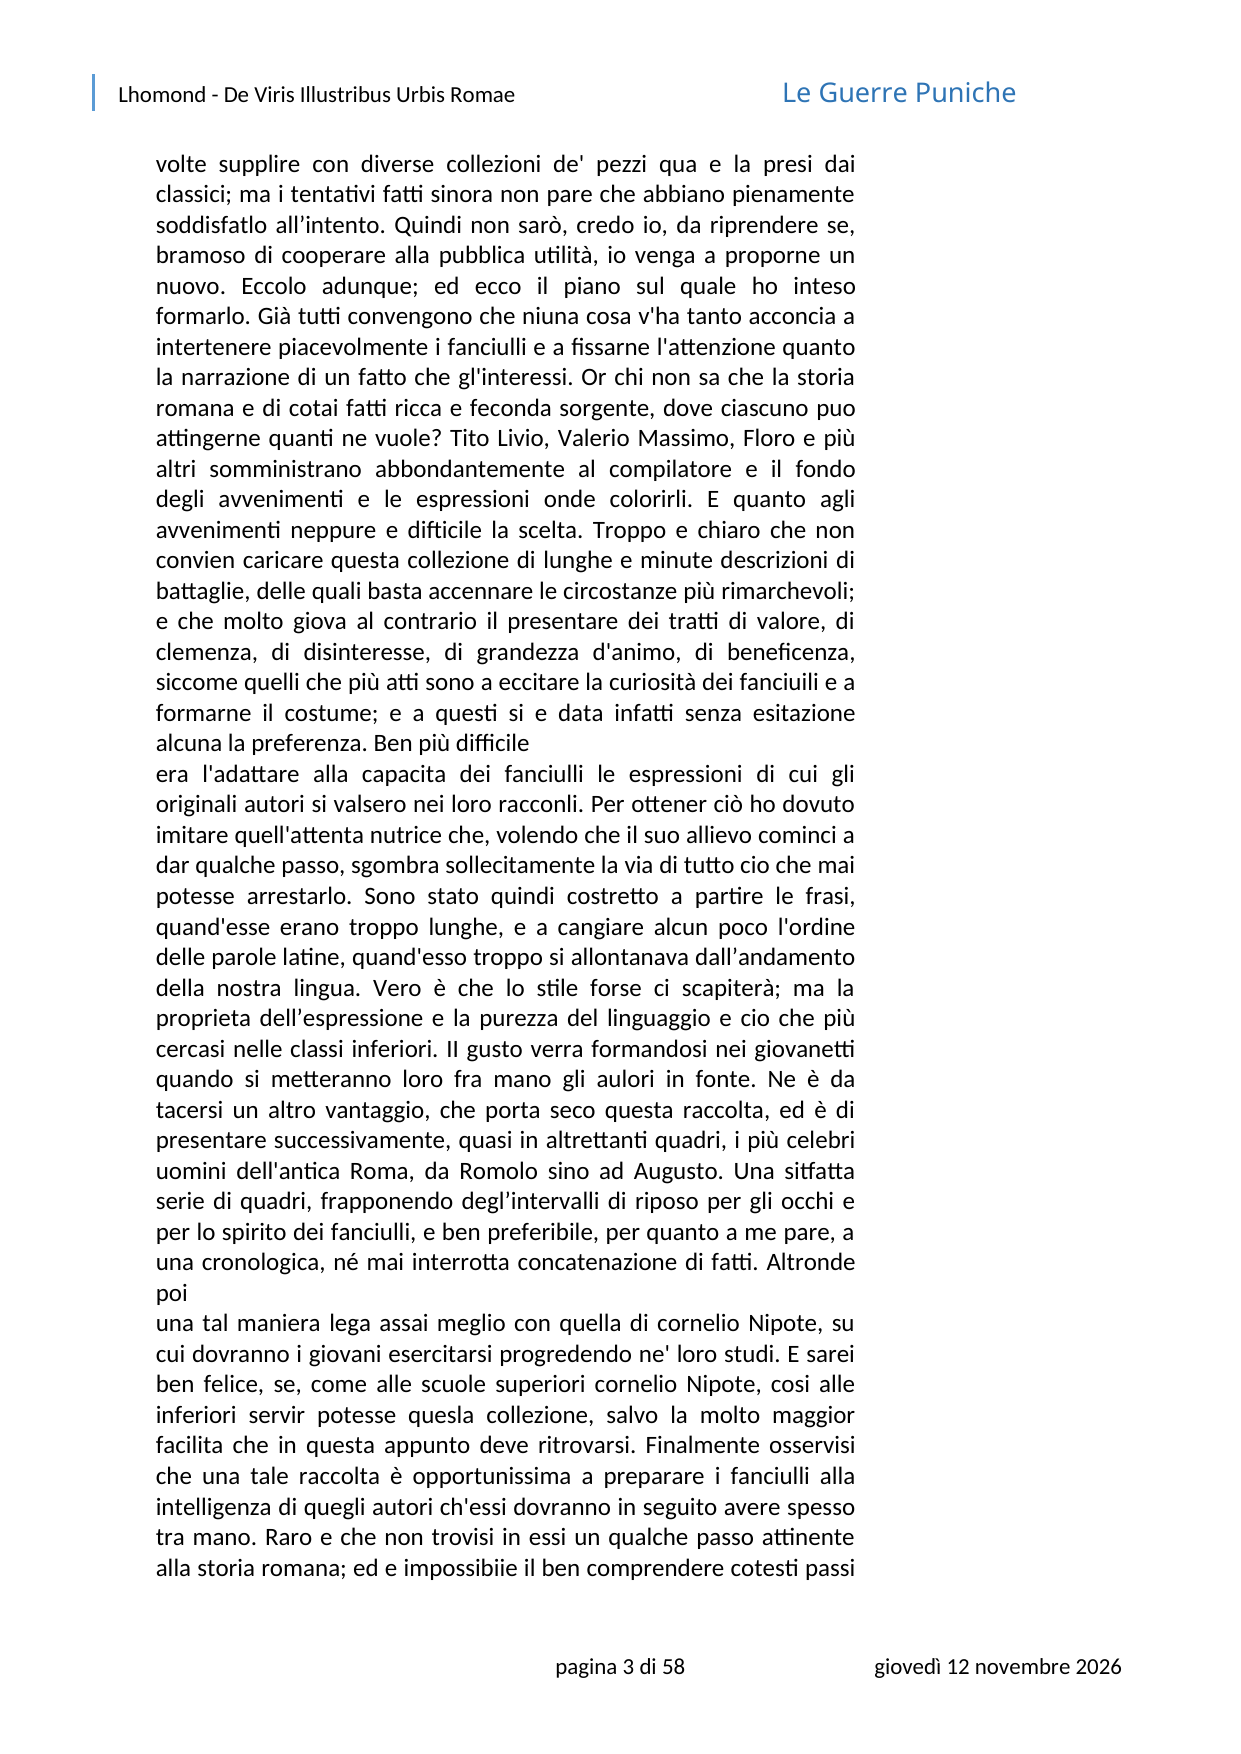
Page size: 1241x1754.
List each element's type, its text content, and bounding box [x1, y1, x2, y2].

text era l'adattare alla capacita dei fanciulli le espressioni di cui gli originali autori si valsero nei loro racconli. Per ottener ciò ho dovuto imitare quell'attenta nutrice che, volendo che il suo allievo cominci a dar qualche passo, sgombra sollecitamente la via di tutto cio che mai potesse arrestarlo. Sono stato quindi costretto a partire le frasi, quand'esse erano troppo lunghe, e a cangiare alcun poco l'ordine delle parole latine, quand'esso troppo si allontanava dall’andamento della nostra lingua. Vero è che lo stile forse ci scapiterà; ma la proprieta dell’espressione e la purezza del linguaggio e cio che più cercasi nelle classi inferiori. II gusto verra formandosi nei giovanetti quando si metteranno loro fra mano gli aulori in fonte. Ne è da tacersi un altro vantaggio, che porta seco questa raccolta, ed è di presentare successivamente, quasi in altrettanti quadri, i più celebri uomini dell'antica Roma, da Romolo sino ad Augusto. Una sitfatta serie di quadri, frapponendo degl’intervalli di riposo per gli occhi e per lo spirito dei fanciulli, e ben preferibile, per quanto a me pare, a una cronologica, né mai interrotta concatenazione di fatti. Altronde poi [156, 758, 856, 1307]
